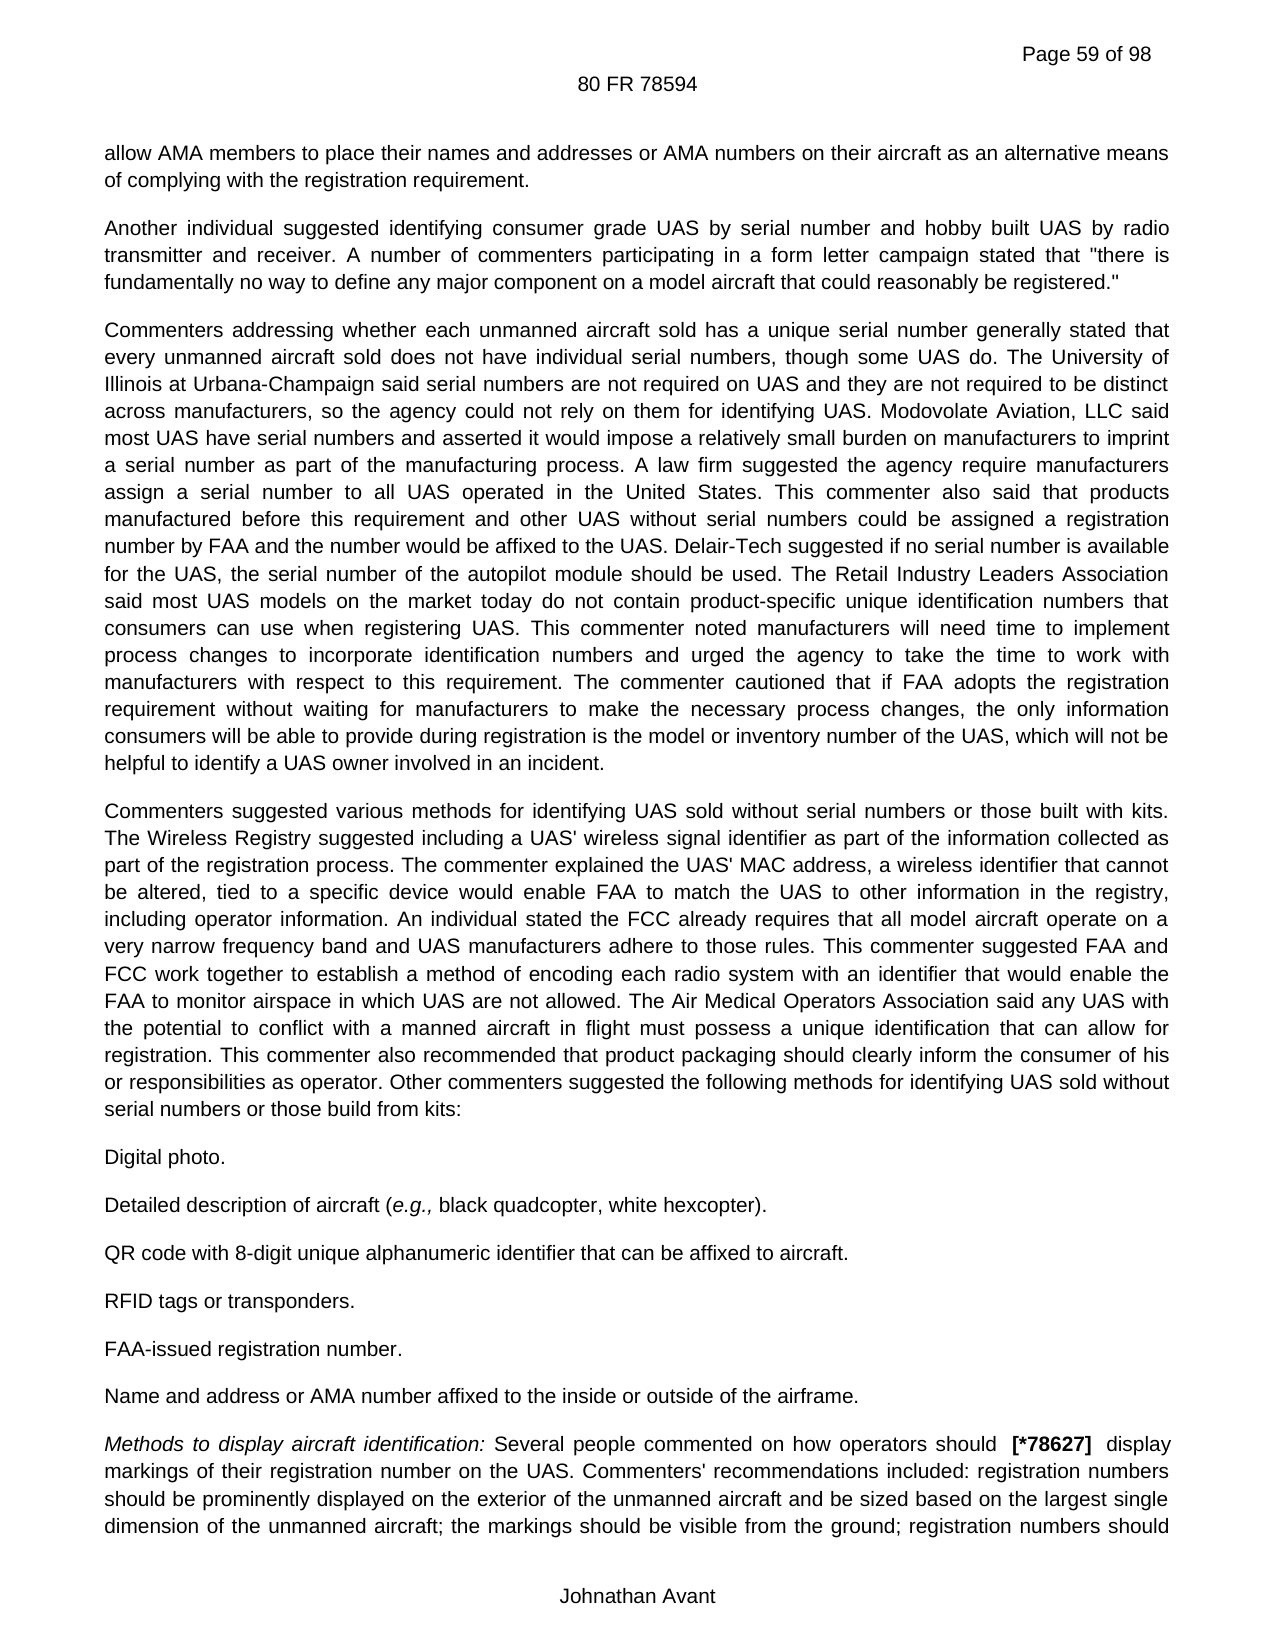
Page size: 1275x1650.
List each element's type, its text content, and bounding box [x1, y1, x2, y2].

text FAA-issued registration number. [104, 1333, 1171, 1360]
text RFID tags or transponders. [104, 1285, 1171, 1312]
text Commenters addressing whether each unmanned aircraft sold has a unique serial number generally stated that every unmanned aircraft sold does not have individual serial numbers, though some UAS do. The University of Illinois at Urbana-Champaign said serial numbers are not required on UAS and they are not required to be distinct across manufacturers, so the agency could not rely on them for identifying UAS. Modovolate Aviation, LLC said most UAS have serial numbers and asserted it would impose a relatively small burden on manufacturers to imprint a serial number as part of the manufacturing process. A law firm suggested the agency require manufacturers assign a serial number to all UAS operated in the United States. This commenter also said that products manufactured before this requirement and other UAS without serial numbers could be assigned a registration number by FAA and the number would be affixed to the UAS. Delair-Tech suggested if no serial number is available for the UAS, the serial number of the autopilot module should be used. The Retail Industry Leaders Association said most UAS models on the market today do not contain product-specific unique identification numbers that consumers can use when registering UAS. This commenter noted manufacturers will need time to implement process changes to incorporate identification numbers and urged the agency to take the time to work with manufacturers with respect to this requirement. The commenter cautioned that if FAA adopts the registration requirement without waiting for manufacturers to make the necessary process changes, the only information consumers will be able to provide during registration is the model or inventory number of the UAS, which will not be helpful to identify a UAS owner involved in an incident. [104, 314, 1171, 775]
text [104, 137, 1171, 192]
text QR code with 8-digit unique alphanumeric identifier that can be affixed to aircraft. [104, 1237, 1171, 1264]
text Name and address or AMA number affixed to the inside or outside of the airframe. [104, 1381, 1171, 1408]
text Digital photo. [104, 1142, 1171, 1169]
text Detailed description of aircraft (e.g., black quadcopter, white hexcopter). [104, 1189, 1171, 1217]
text Another individual suggested identifying consumer grade UAS by serial number and hobby built UAS by radio transmitter and receiver. A number of commenters participating in a form letter campaign stated that "there is fundamentally no way to define any major component on a model aircraft that could reasonably be registered." [104, 212, 1171, 294]
text Commenters suggested various methods for identifying UAS sold without serial numbers or those built with kits. The Wireless Registry suggested including a UAS' wireless signal identifier as part of the information collected as part of the registration process. The commenter explained the UAS' MAC address, a wireless identifier that cannot be altered, tied to a specific device would enable FAA to match the UAS to other information in the registry, including operator information. An individual stated the FCC already requires that all model aircraft operate on a very narrow frequency band and UAS manufacturers adhere to those rules. This commenter suggested FAA and FCC work together to establish a method of encoding each radio system with an identifier that would enable the FAA to monitor airspace in which UAS are not allowed. The Air Medical Operators Association said any UAS with the potential to conflict with a manned aircraft in flight must possess a unique identification that can allow for registration. This commenter also recommended that product packaging should clearly inform the consumer of his or responsibilities as operator. Other commenters suggested the following methods for identifying UAS sold without serial numbers or those build from kits: [104, 796, 1171, 1121]
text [104, 1429, 1171, 1537]
